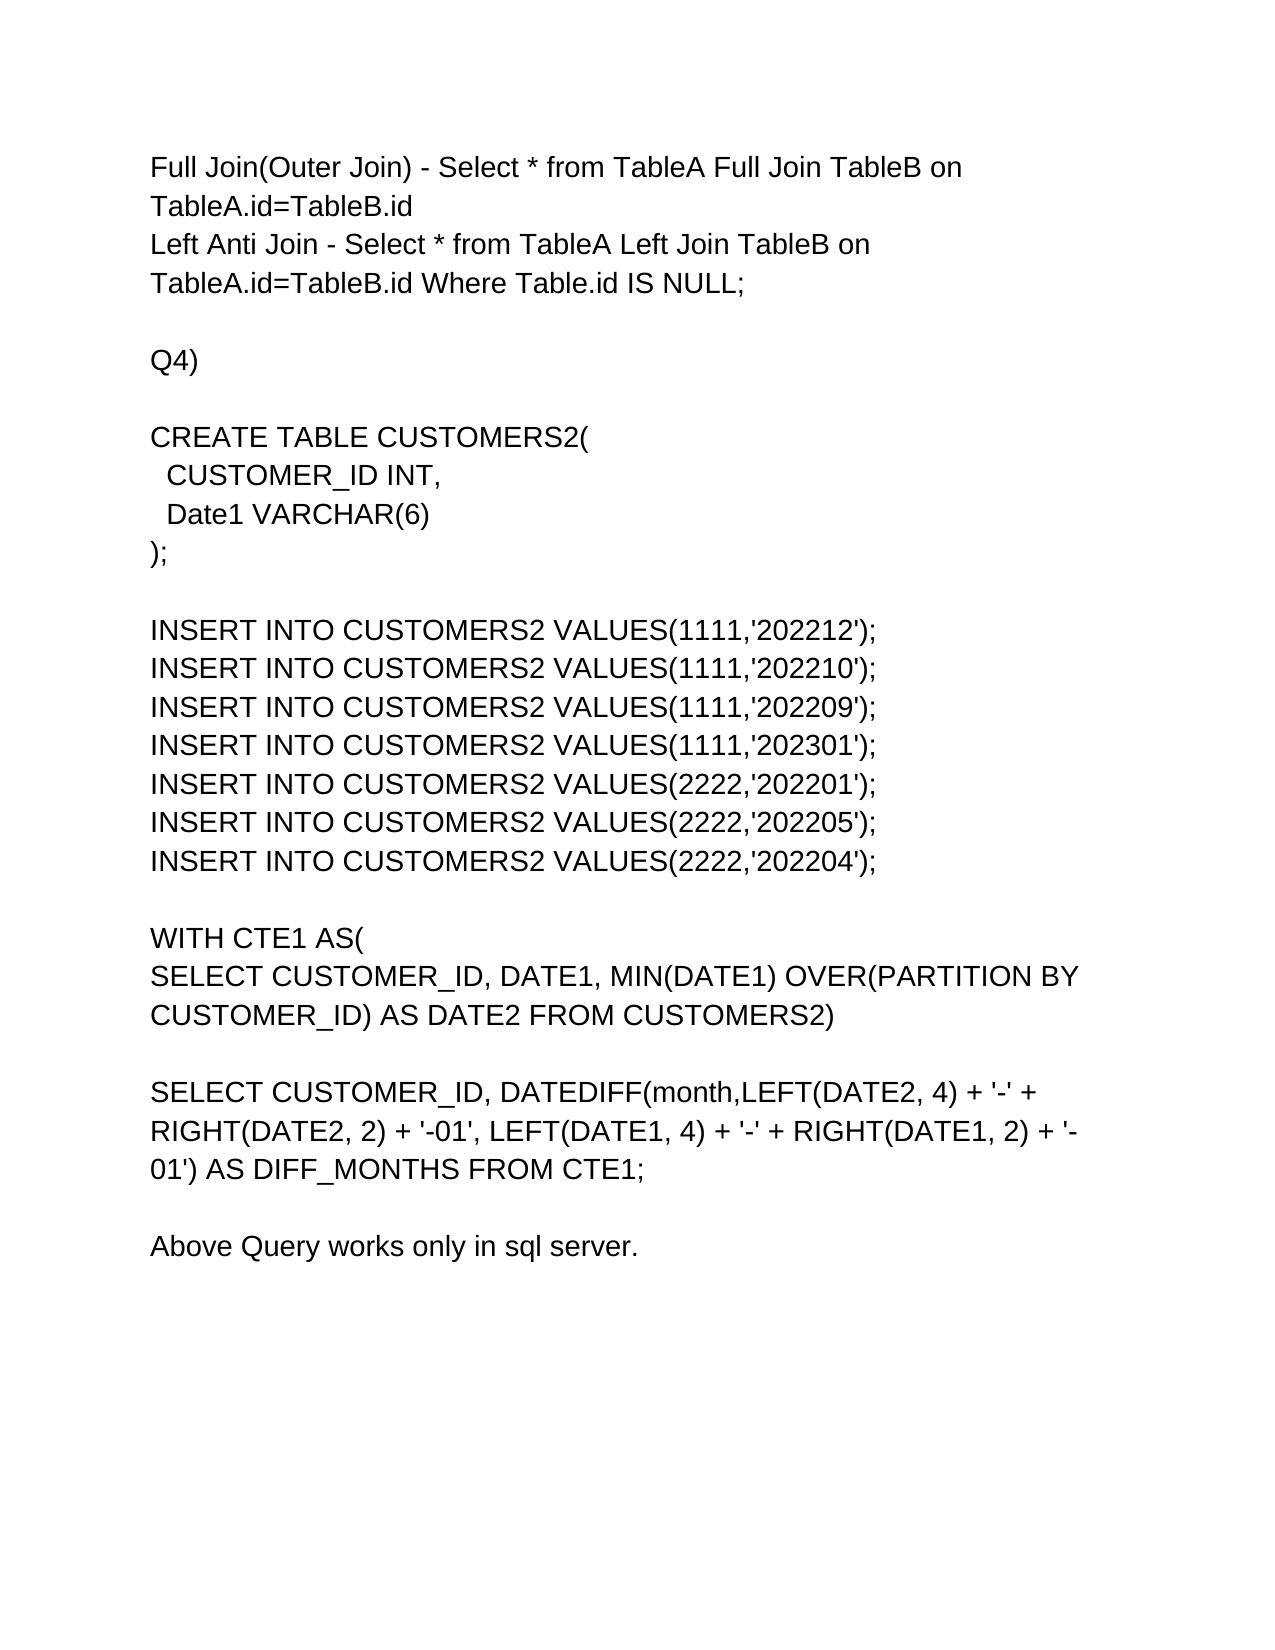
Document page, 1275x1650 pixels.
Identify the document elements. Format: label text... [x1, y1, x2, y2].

text SELECT CUSTOMER_ID, DATE1, MIN(DATE1) OVER(PARTITION BY CUSTOMER_ID) AS DATE2 FROM CUSTOMERS2) [150, 959, 1125, 1031]
text Above Query works only in sql server. [150, 1229, 1125, 1263]
text WITH CTE1 AS( [150, 921, 1125, 954]
text INSERT INTO CUSTOMERS2 VALUES(2222,'202201'); [150, 767, 1125, 800]
text INSERT INTO CUSTOMERS2 VALUES(1111,'202210'); [150, 651, 1125, 684]
text CUSTOMER_ID INT, [150, 458, 1125, 492]
text INSERT INTO CUSTOMERS2 VALUES(2222,'202204'); [150, 844, 1125, 877]
text INSERT INTO CUSTOMERS2 VALUES(1111,'202209'); [150, 689, 1125, 723]
text INSERT INTO CUSTOMERS2 VALUES(1111,'202212'); [150, 612, 1125, 646]
text Date1 VARCHAR(6) [150, 497, 1125, 530]
text Full Join(Outer Join) - Select * from TableA Full Join TableB on TableA.id=TableB.id [150, 150, 1125, 222]
text CREATE TABLE CUSTOMERS2( [150, 420, 1125, 453]
text Left Anti Join - Select * from TableA Left Join TableB on TableA.id=TableB.id Where Table.id IS NULL; [150, 227, 1125, 299]
text ); [150, 535, 1125, 569]
text INSERT INTO CUSTOMERS2 VALUES(2222,'202205'); [150, 805, 1125, 839]
text INSERT INTO CUSTOMERS2 VALUES(1111,'202301'); [150, 728, 1125, 762]
text Q4) [150, 343, 1125, 376]
text SELECT CUSTOMER_ID, DATEDIFF(month,LEFT(DATE2, 4) + '-' + RIGHT(DATE2, 2) + '-01', LEFT(DATE1, 4) + '-' + RIGHT(DATE1, 2) + '-01') AS DIFF_MONTHS FROM CTE1; [150, 1075, 1125, 1186]
